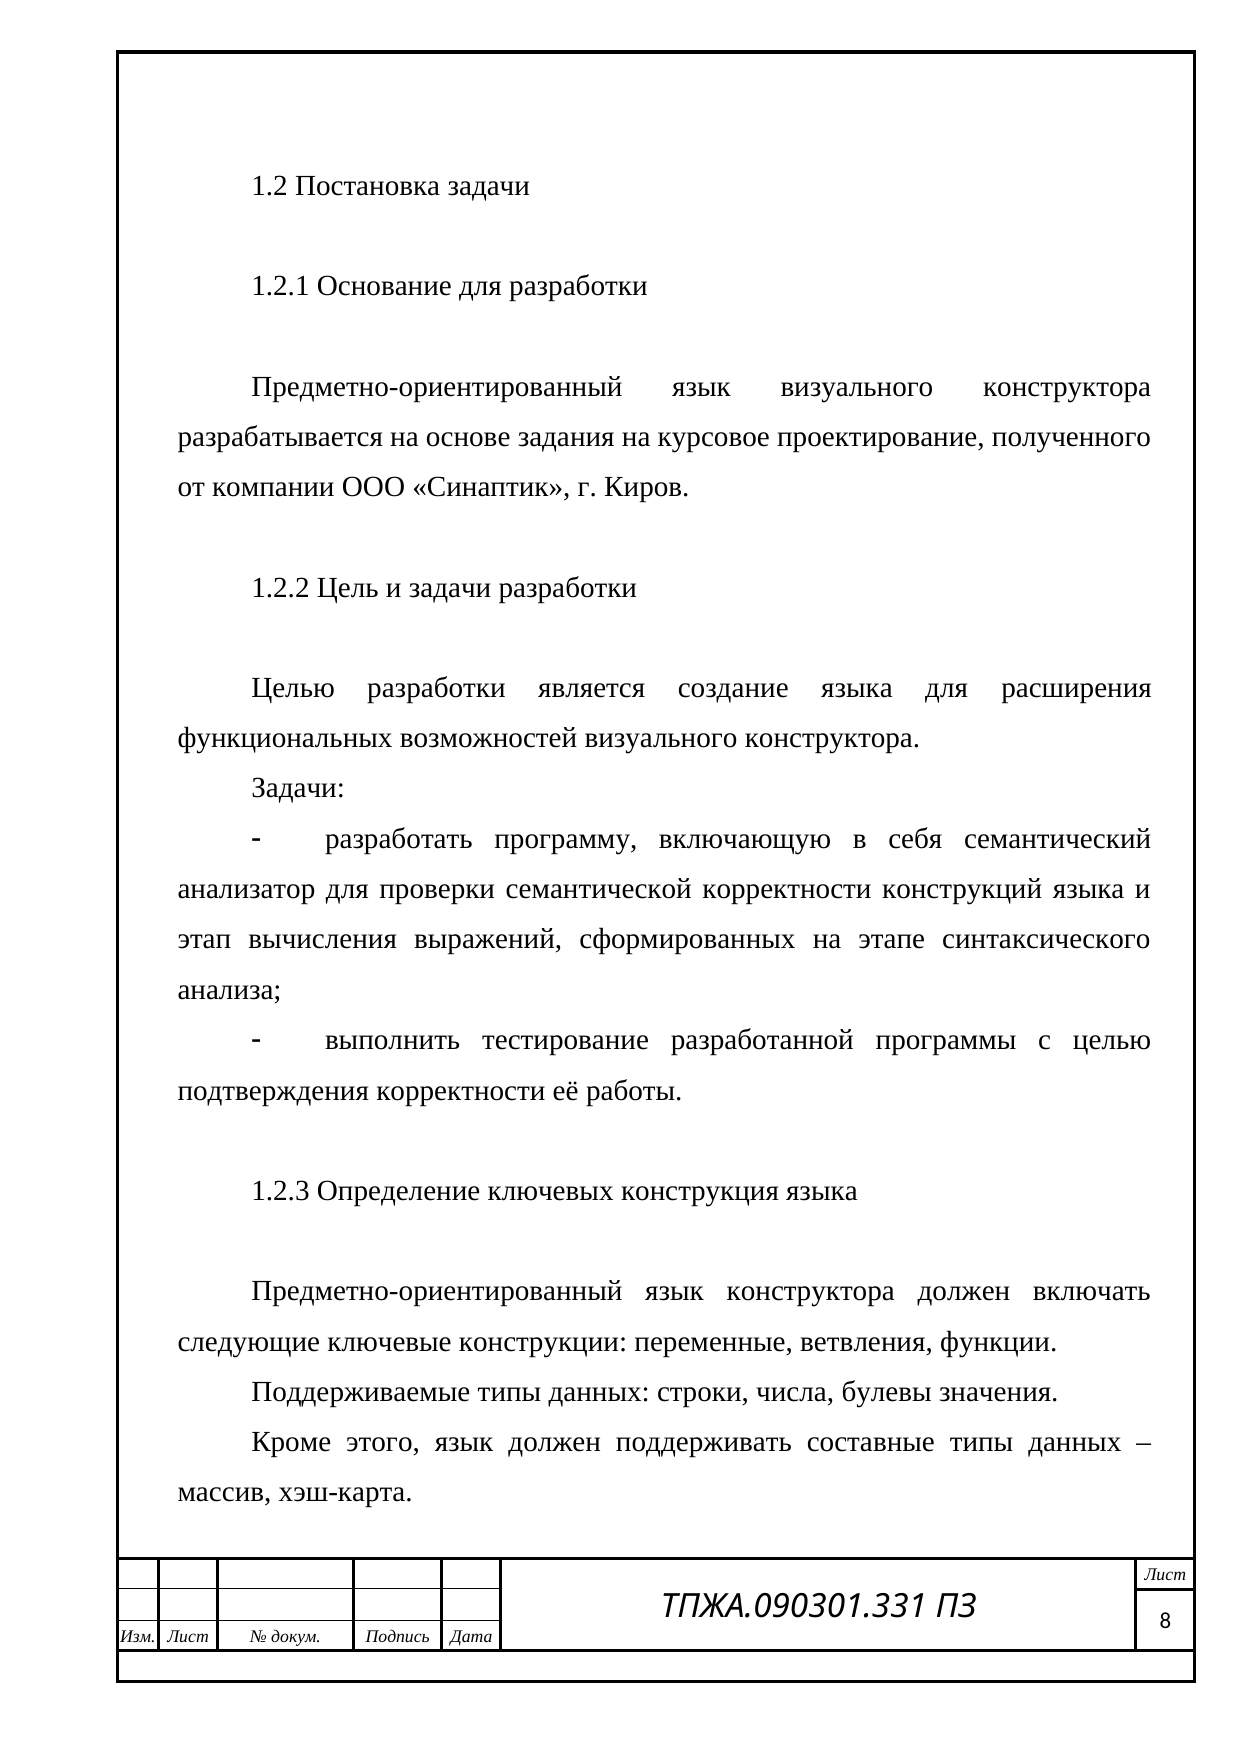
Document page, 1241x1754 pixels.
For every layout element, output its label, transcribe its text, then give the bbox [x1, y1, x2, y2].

list выполнить тестирование разработанной программы с целью подтверждения корректности её работы. [177, 1022, 1152, 1106]
list разработать программу, включающую в себя семантический анализатор для проверки семантической корректности конструкций языка и этап вычисления выражений, сформированных на этапе синтаксического анализа; [177, 821, 1152, 1006]
text Цель и задачи разработки [177, 570, 1152, 603]
text Определение ключевых конструкция языка [177, 1173, 1152, 1207]
text Задачи: [177, 771, 1152, 804]
text Поддерживаемые типы данных: строки, числа, булевы значения. [177, 1374, 1152, 1407]
text Целью разработки является создание языка для расширения функциональных возможностей визуального конструктора. [177, 670, 1152, 754]
text Основание для разработки [177, 268, 1152, 302]
text Предметно-ориентированный язык конструктора должен включать следующие ключевые конструкции: переменные, ветвления, функции. [177, 1273, 1152, 1357]
text Постановка задачи [177, 168, 1152, 202]
text Кроме этого, язык должен поддерживать составные типы данных – массив, хэш-карта. [177, 1424, 1152, 1508]
text Предметно-ориентированный язык визуального конструктора разрабатывается на основе задания на курсовое проектирование, полученного от компании ООО «Синаптик», г. Киров. [177, 369, 1152, 503]
